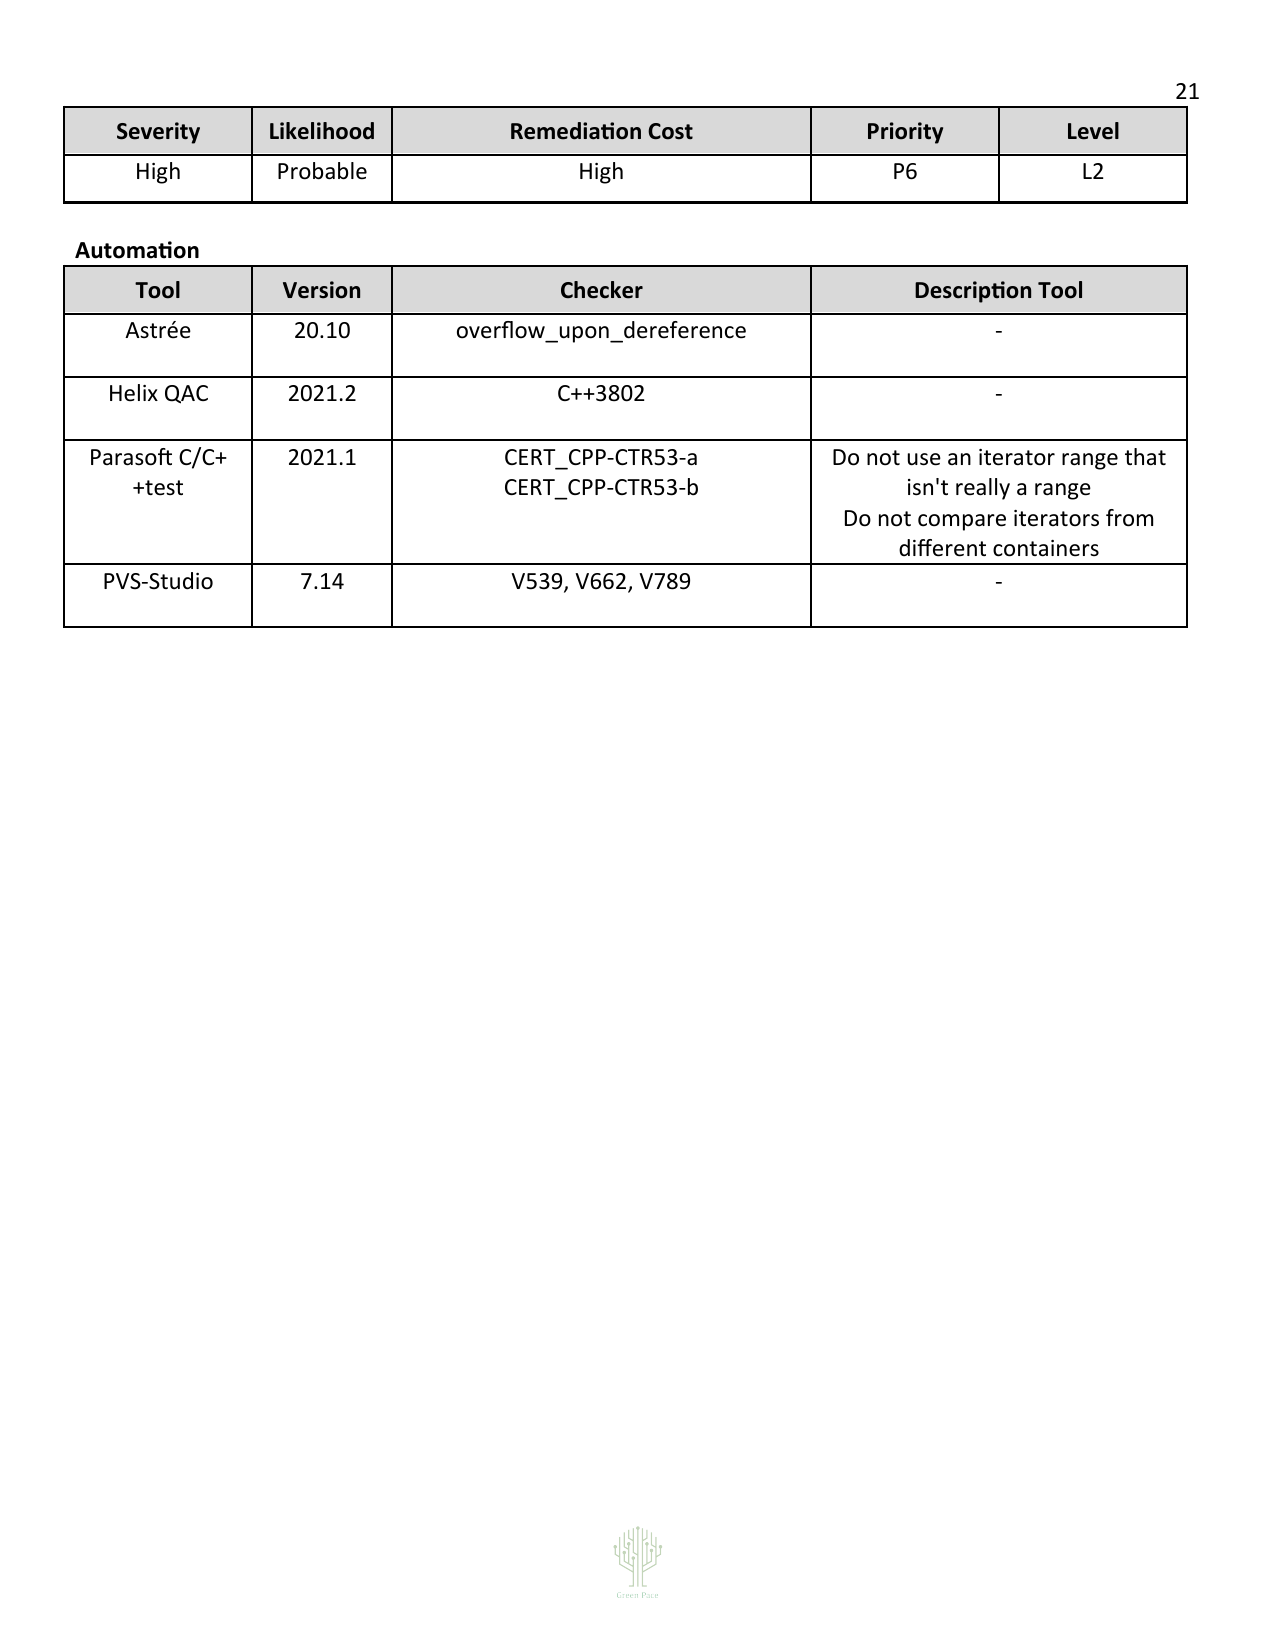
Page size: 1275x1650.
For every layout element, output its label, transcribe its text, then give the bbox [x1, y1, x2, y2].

table_cell - [812, 378, 1186, 439]
table_header Likelihood [253, 108, 391, 153]
table_cell 20.10 [253, 315, 391, 376]
picture [605, 1521, 670, 1606]
table_cell PVS-Studio [65, 565, 251, 626]
table_cell 2021.1 [253, 441, 391, 563]
table_cell L2 [1000, 156, 1186, 201]
table_cell C++3802 [393, 378, 810, 439]
table_cell CERT_CPP-CTR53-a CERT_CPP-CTR53-b [393, 441, 810, 563]
table_header Checker [393, 267, 810, 312]
table_header Tool [65, 267, 251, 312]
table_cell Helix QAC [65, 378, 251, 439]
table_cell High [393, 156, 810, 201]
table_cell - [812, 565, 1186, 626]
table_cell Astrée [65, 315, 251, 376]
table_header Priority [812, 108, 998, 153]
table_header Level [1000, 108, 1186, 153]
table_cell Do not use an iterator range that isn't really a range Do not compare iterators from different containers [812, 441, 1186, 563]
table_cell Parasoft C/C++test [65, 441, 251, 563]
table_cell 7.14 [253, 565, 391, 626]
table_header Description Tool [812, 267, 1186, 312]
table_header Version [253, 267, 391, 312]
text Automation [75, 234, 1200, 264]
table_cell - [812, 315, 1186, 376]
table_cell High [65, 156, 251, 201]
table_cell overflow_upon_dereference [393, 315, 810, 376]
table_header Severity [65, 108, 251, 153]
table_cell V539, V662, V789 [393, 565, 810, 626]
table_header Remediation Cost [393, 108, 810, 153]
table_cell P6 [812, 156, 998, 201]
table_cell 2021.2 [253, 378, 391, 439]
table_cell Probable [253, 156, 391, 201]
